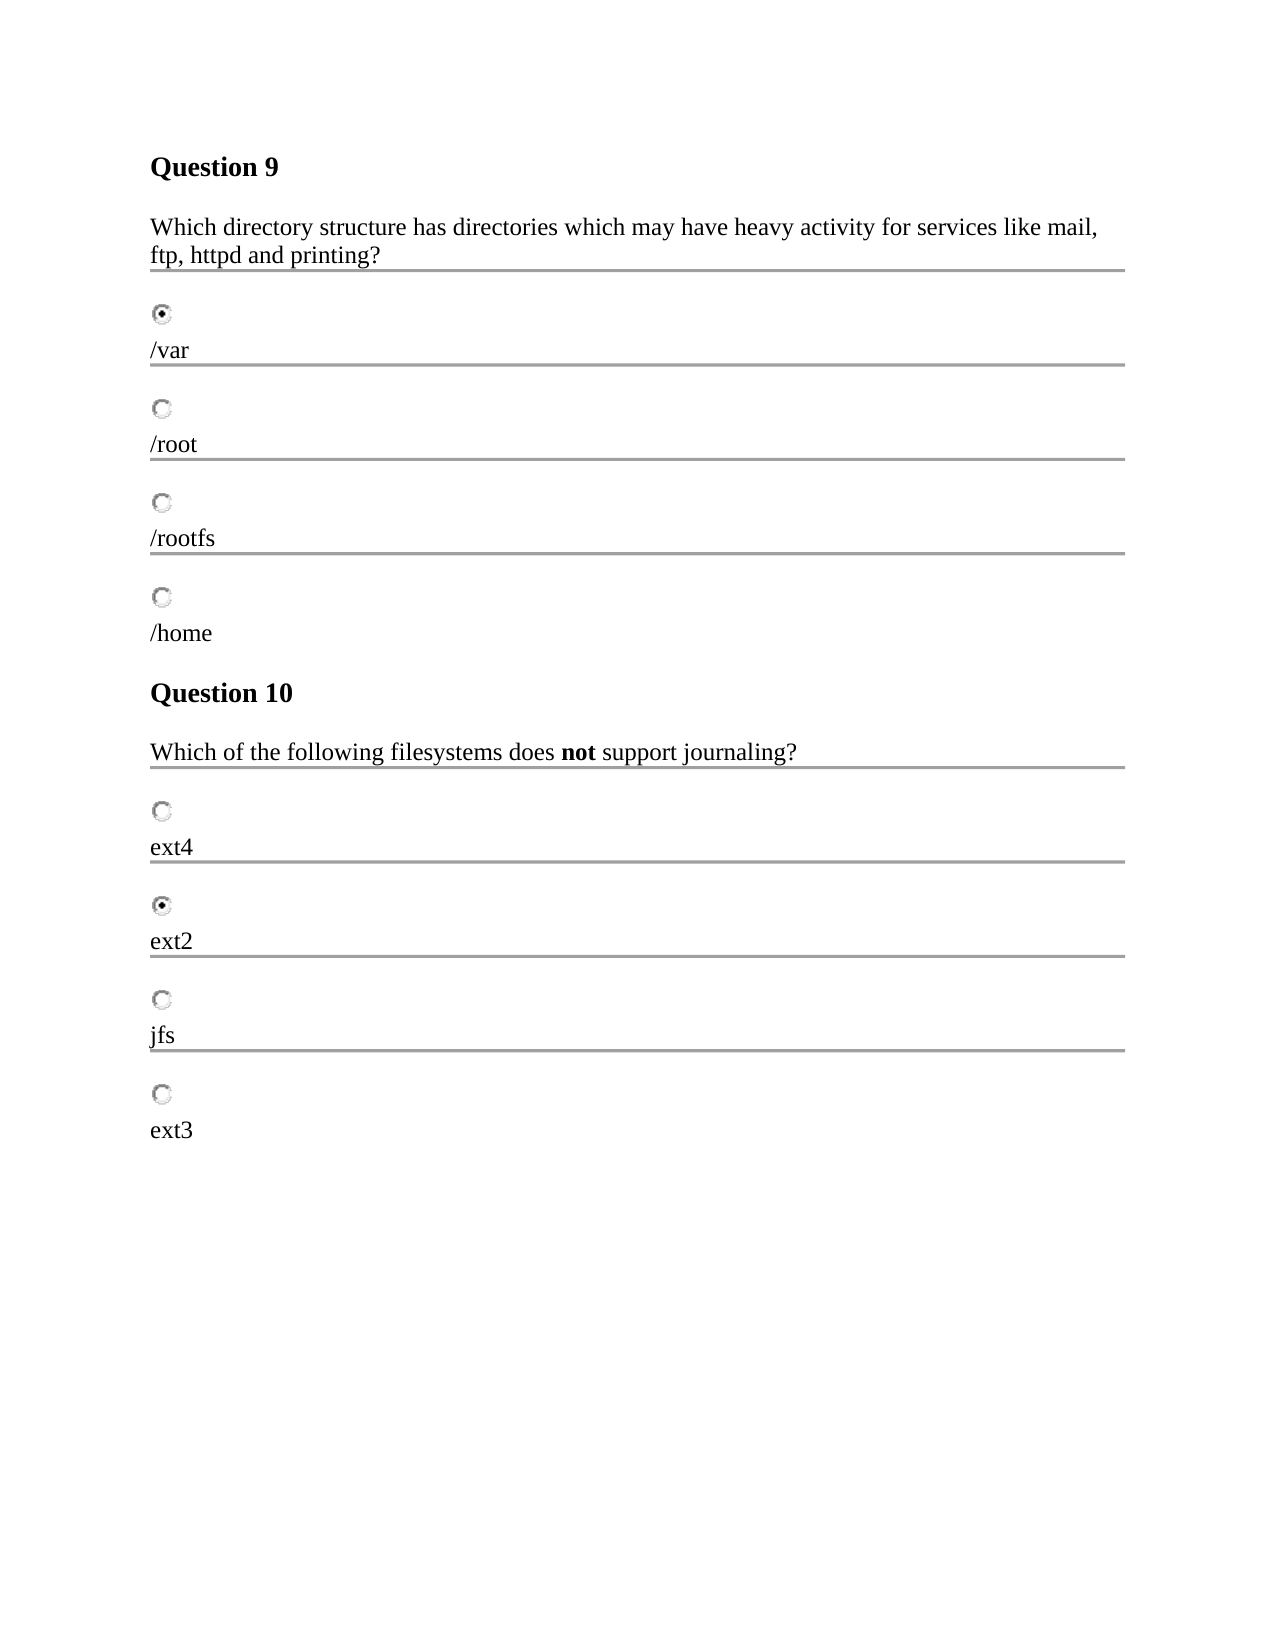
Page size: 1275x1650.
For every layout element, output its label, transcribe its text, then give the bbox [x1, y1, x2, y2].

text ext3 [150, 1115, 1125, 1143]
text /root [150, 429, 1125, 457]
text /home [150, 618, 1125, 647]
text Which directory structure has directories which may have heavy activity for services like mail, ftp, httpd and printing? [150, 212, 1125, 269]
text /rootfs [150, 523, 1125, 552]
text Question 10 [150, 676, 1125, 708]
text ext2 [150, 926, 1125, 954]
text ext4 [150, 832, 1125, 860]
text jfs [150, 1020, 1125, 1049]
text Which of the following filesystems does not support journaling? [150, 737, 1125, 766]
text Question 9 [150, 150, 1125, 182]
text /var [150, 335, 1125, 363]
